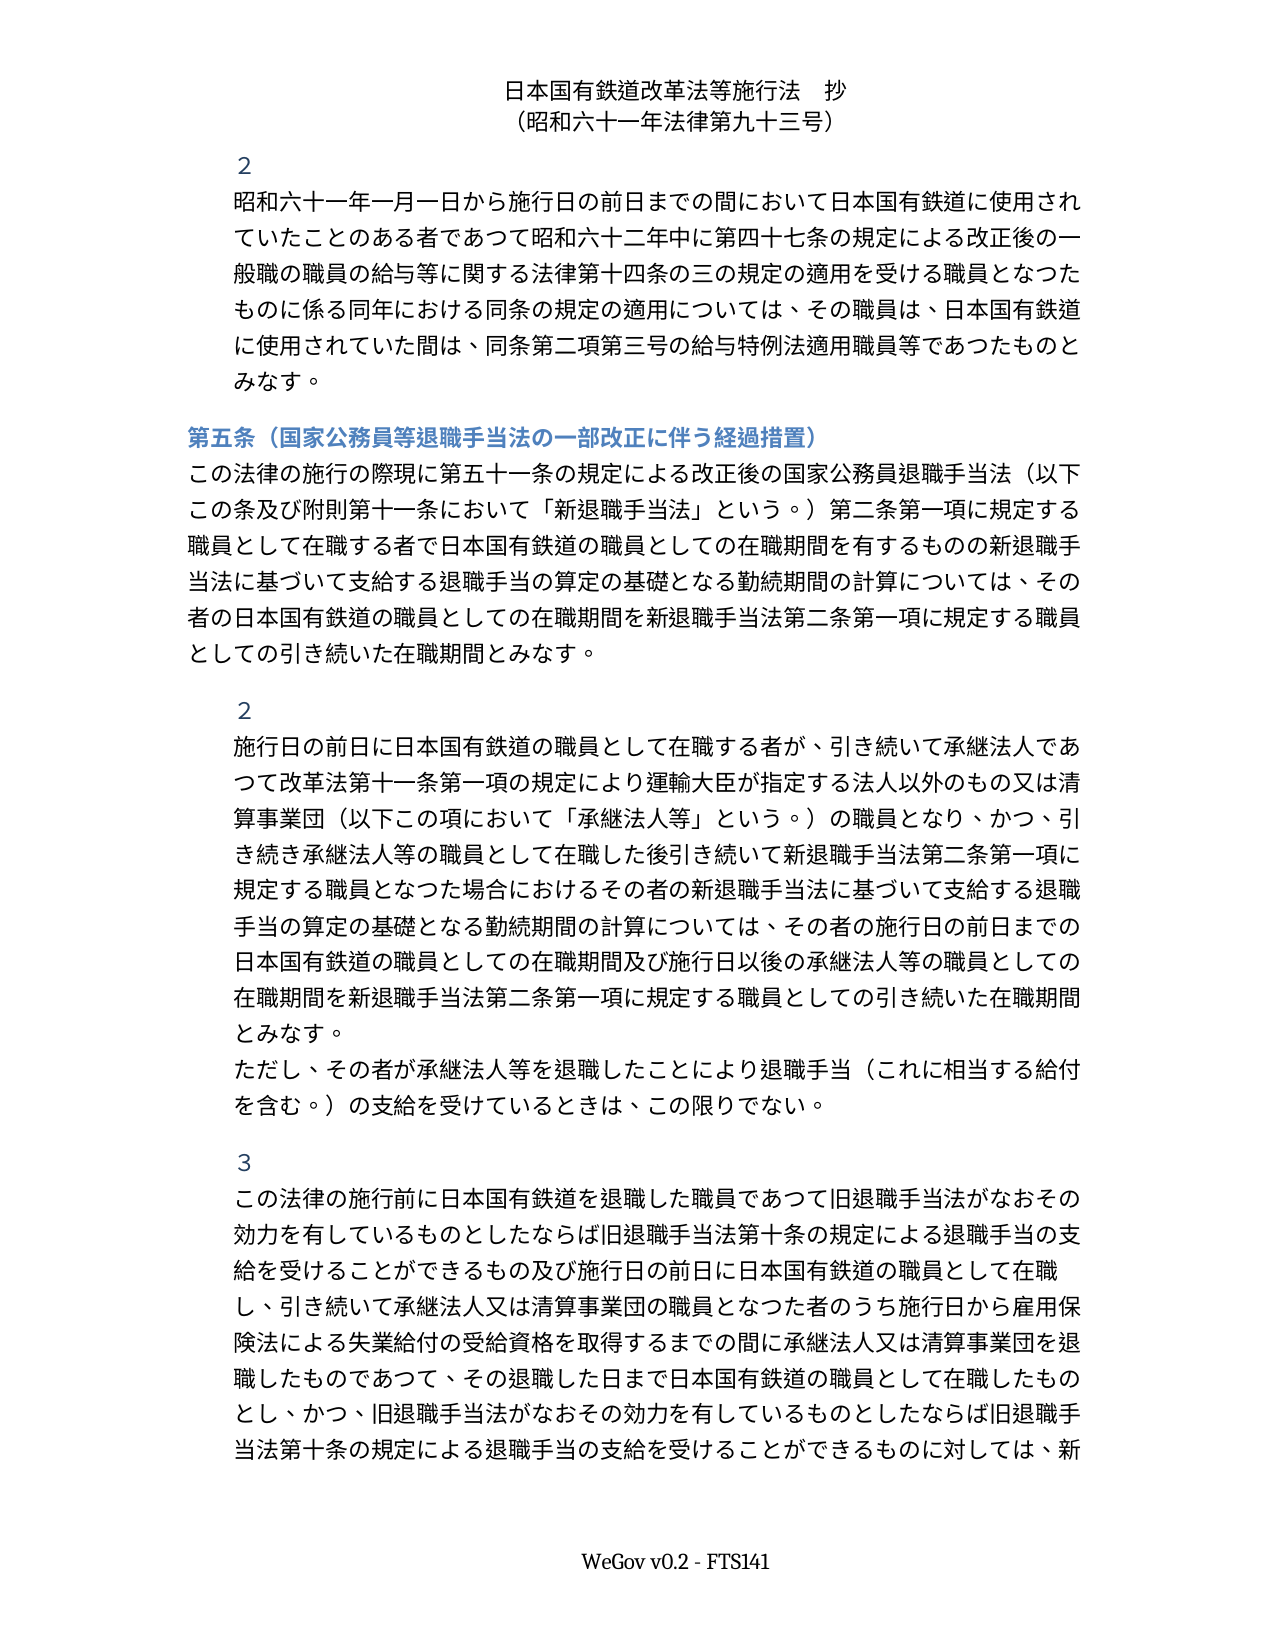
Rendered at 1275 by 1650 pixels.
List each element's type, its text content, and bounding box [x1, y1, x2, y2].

subtitle ２ [233, 695, 1087, 726]
subtitle ２ [233, 150, 1087, 181]
text この法律の施行の際現に第五十一条の規定による改正後の国家公務員退職手当法（以下この条及び附則第十一条において「新退職手当法」という。）第二条第一項に規定する職員として在職する者で日本国有鉄道の職員としての在職期間を有するものの新退職手当法に基づいて支給する退職手当の算定の基礎となる勤続期間の計算については、その者の日本国有鉄道の職員としての在職期間を新退職手当法第二条第一項に規定する職員としての引き続いた在職期間とみなす。 [187, 458, 1087, 669]
text 昭和六十一年一月一日から施行日の前日までの間において日本国有鉄道に使用されていたことのある者であつて昭和六十二年中に第四十七条の規定による改正後の一般職の職員の給与等に関する法律第十四条の三の規定の適用を受ける職員となつたものに係る同年における同条の規定の適用については、その職員は、日本国有鉄道に使用されていた間は、同条第二項第三号の給与特例法適用職員等であつたものとみなす。 [233, 186, 1087, 397]
subtitle ３ [233, 1147, 1087, 1178]
text 施行日の前日に日本国有鉄道の職員として在職する者が、引き続いて承継法人であつて改革法第十一条第一項の規定により運輸大臣が指定する法人以外のもの又は清算事業団（以下この項において「承継法人等」という。）の職員となり、かつ、引き続き承継法人等の職員として在職した後引き続いて新退職手当法第二条第一項に規定する職員となつた場合におけるその者の新退職手当法に基づいて支給する退職手当の算定の基礎となる勤続期間の計算については、その者の施行日の前日までの日本国有鉄道の職員としての在職期間及び施行日以後の承継法人等の職員としての在職期間を新退職手当法第二条第一項に規定する職員としての引き続いた在職期間とみなす。 ただし、その者が承継法人等を退職したことにより退職手当（これに相当する給付を含む。）の支給を受けているときは、この限りでない。 [233, 731, 1087, 1121]
subtitle 第五条（国家公務員等退職手当法の一部改正に伴う経過措置） [187, 422, 1087, 454]
